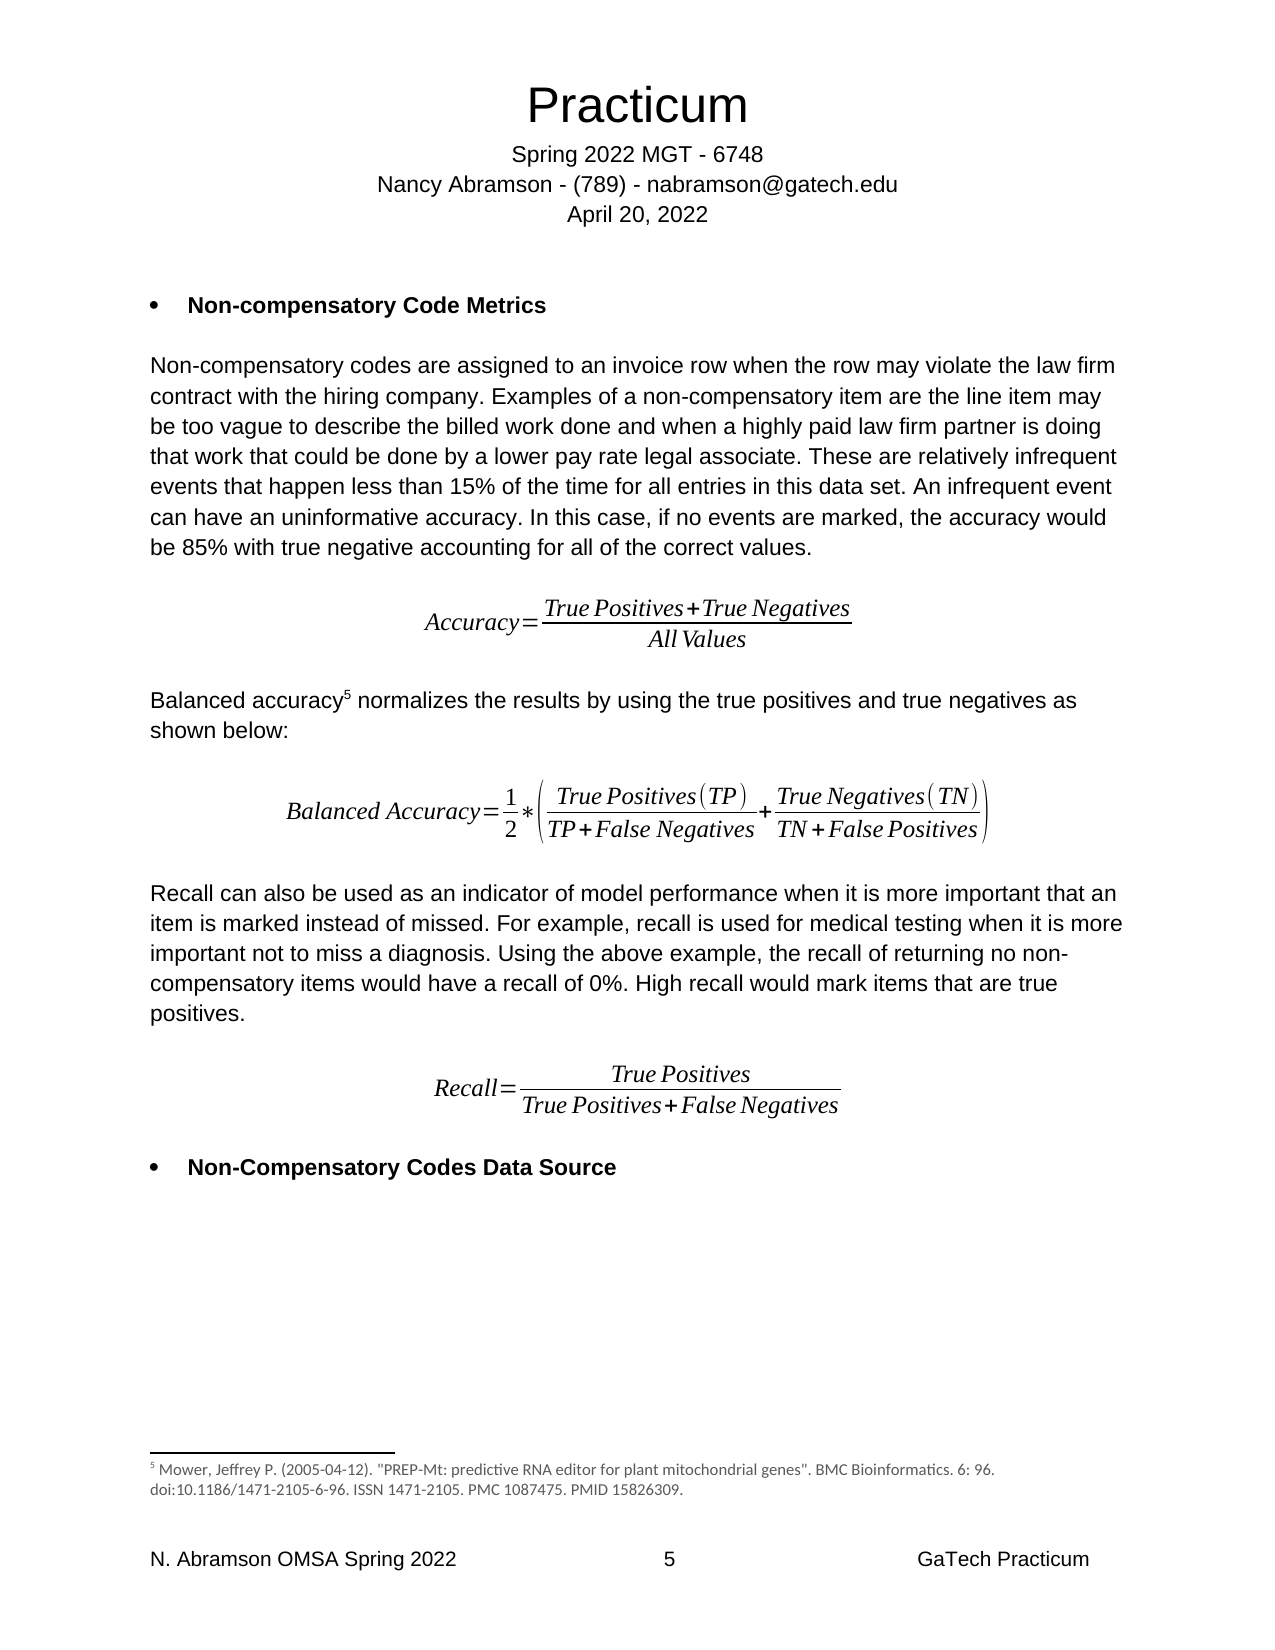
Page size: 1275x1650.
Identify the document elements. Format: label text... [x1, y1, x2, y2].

text Non-compensatory codes are assigned to an invoice row when the row may violate the law firm contract with the hiring company. Examples of a non-compensatory item are the line item may be too vague to describe the billed work done and when a highly paid law firm partner is doing that work that could be done by a lower pay rate legal associate. These are relatively infrequent events that happen less than 15% of the time for all entries in this data set. An infrequent event can have an uninformative accuracy. In this case, if no events are marked, the accuracy would be 85% with true negative accounting for all of the correct values. [150, 352, 1125, 560]
subtitle Non-compensatory Code Metrics [150, 292, 1125, 318]
subtitle Non-Compensatory Codes Data Source [150, 1154, 1125, 1180]
text Recall can also be used as an indicator of model performance when it is more important that an item is marked instead of missed. For example, recall is used for medical testing when it is more important not to miss a diagnosis. Using the above example, the recall of returning no non-compensatory items would have a recall of 0%. High recall would mark items that are true positives. [150, 879, 1125, 1027]
text Balanced accuracy normalizes the results by using the true positives and true negatives as shown below: [150, 687, 1125, 744]
